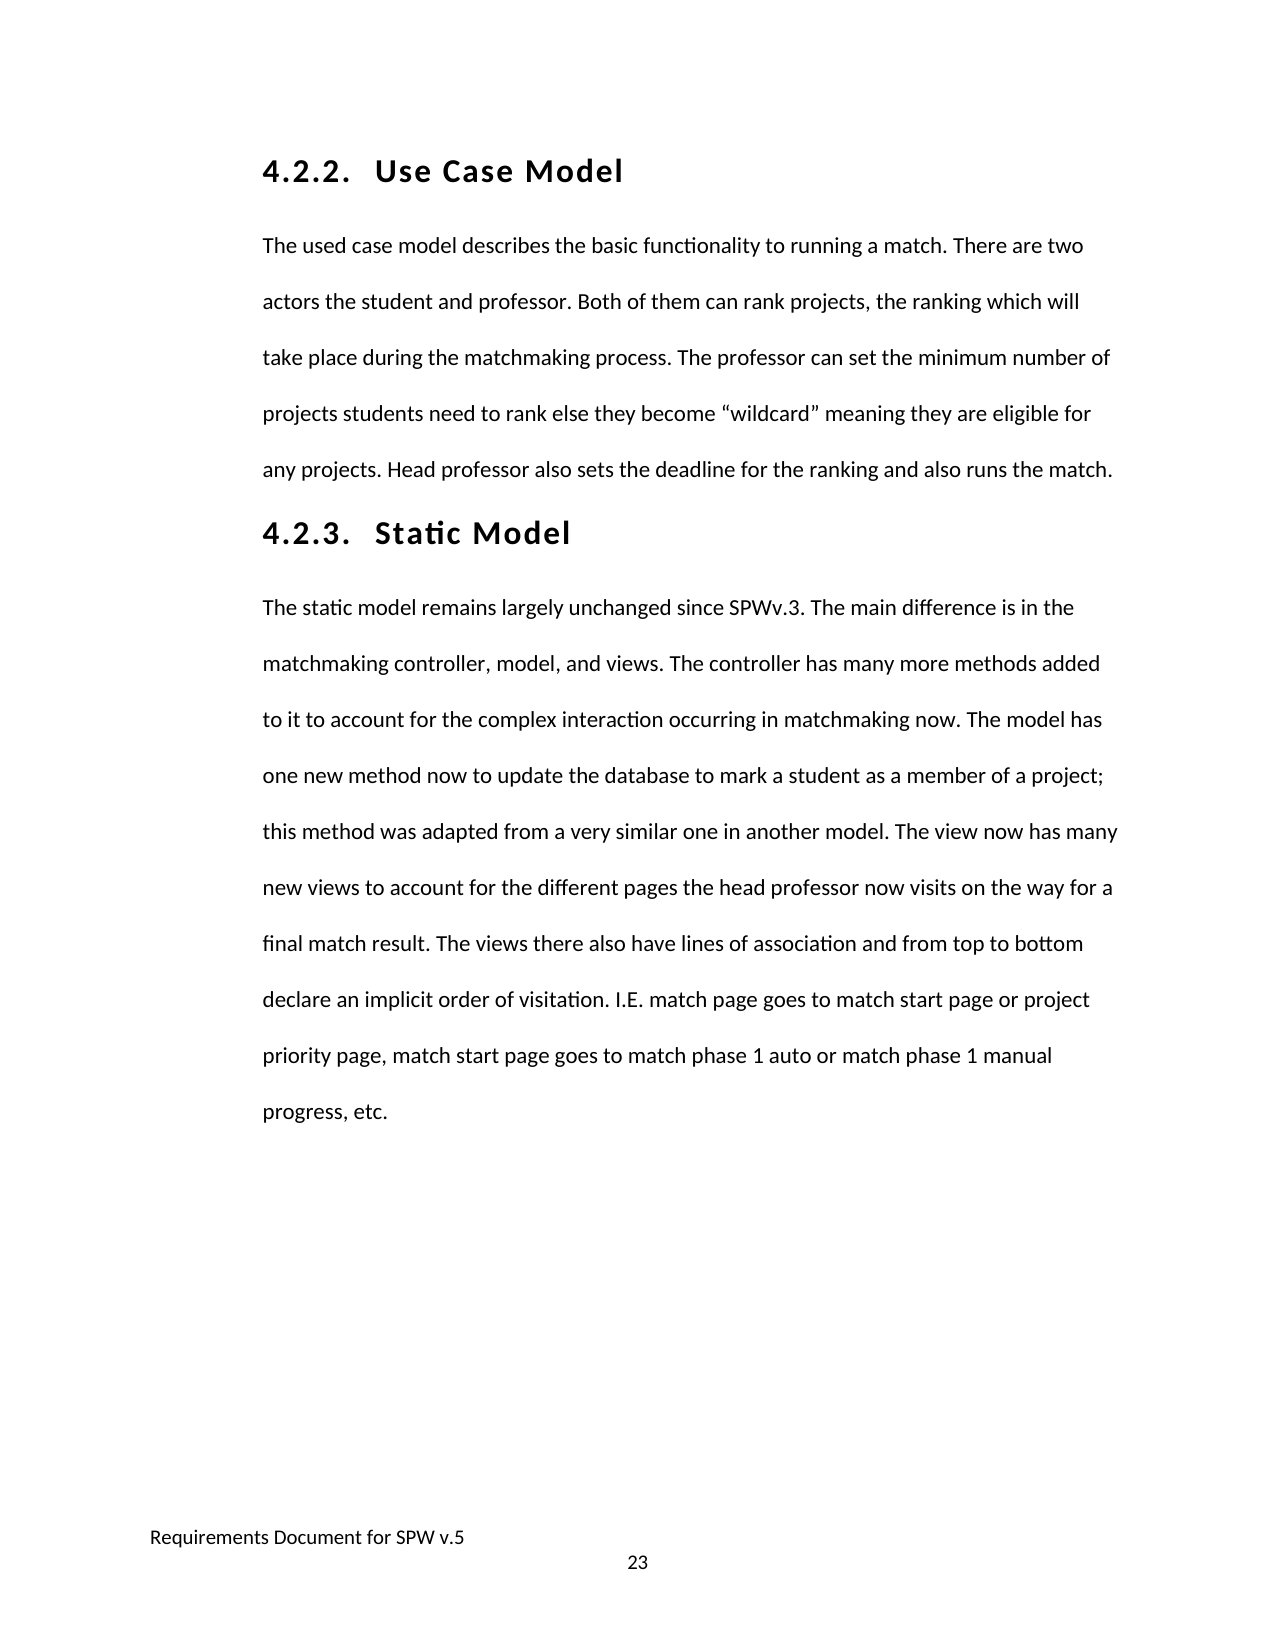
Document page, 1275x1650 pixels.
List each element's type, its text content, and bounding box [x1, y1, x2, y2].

list Use Case Model [262, 150, 1125, 191]
list Static Model [262, 512, 1125, 552]
list The used case model describes the basic functionality to running a match. There are two actors the student and professor. Both of them can rank projects, the ranking which will take place during the matchmaking process. The professor can set the minimum number of projects students need to rank else they become “wildcard” meaning they are eligible for any projects. Head professor also sets the deadline for the ranking and also runs the match. [262, 231, 1125, 484]
list The static model remains largely unchanged since SPWv.3. The main difference is in the matchmaking controller, model, and views. The controller has many more methods added to it to account for the complex interaction occurring in matchmaking now. The model has one new method now to update the database to mark a student as a member of a project; this method was adapted from a very similar one in another model. The view now has many new views to account for the different pages the head professor now visits on the way for a final match result. The views there also have lines of association and from top to bottom declare an implicit order of visitation. I.E. match page goes to match start page or project priority page, match start page goes to match phase 1 auto or match phase 1 manual progress, etc. [262, 593, 1125, 1126]
